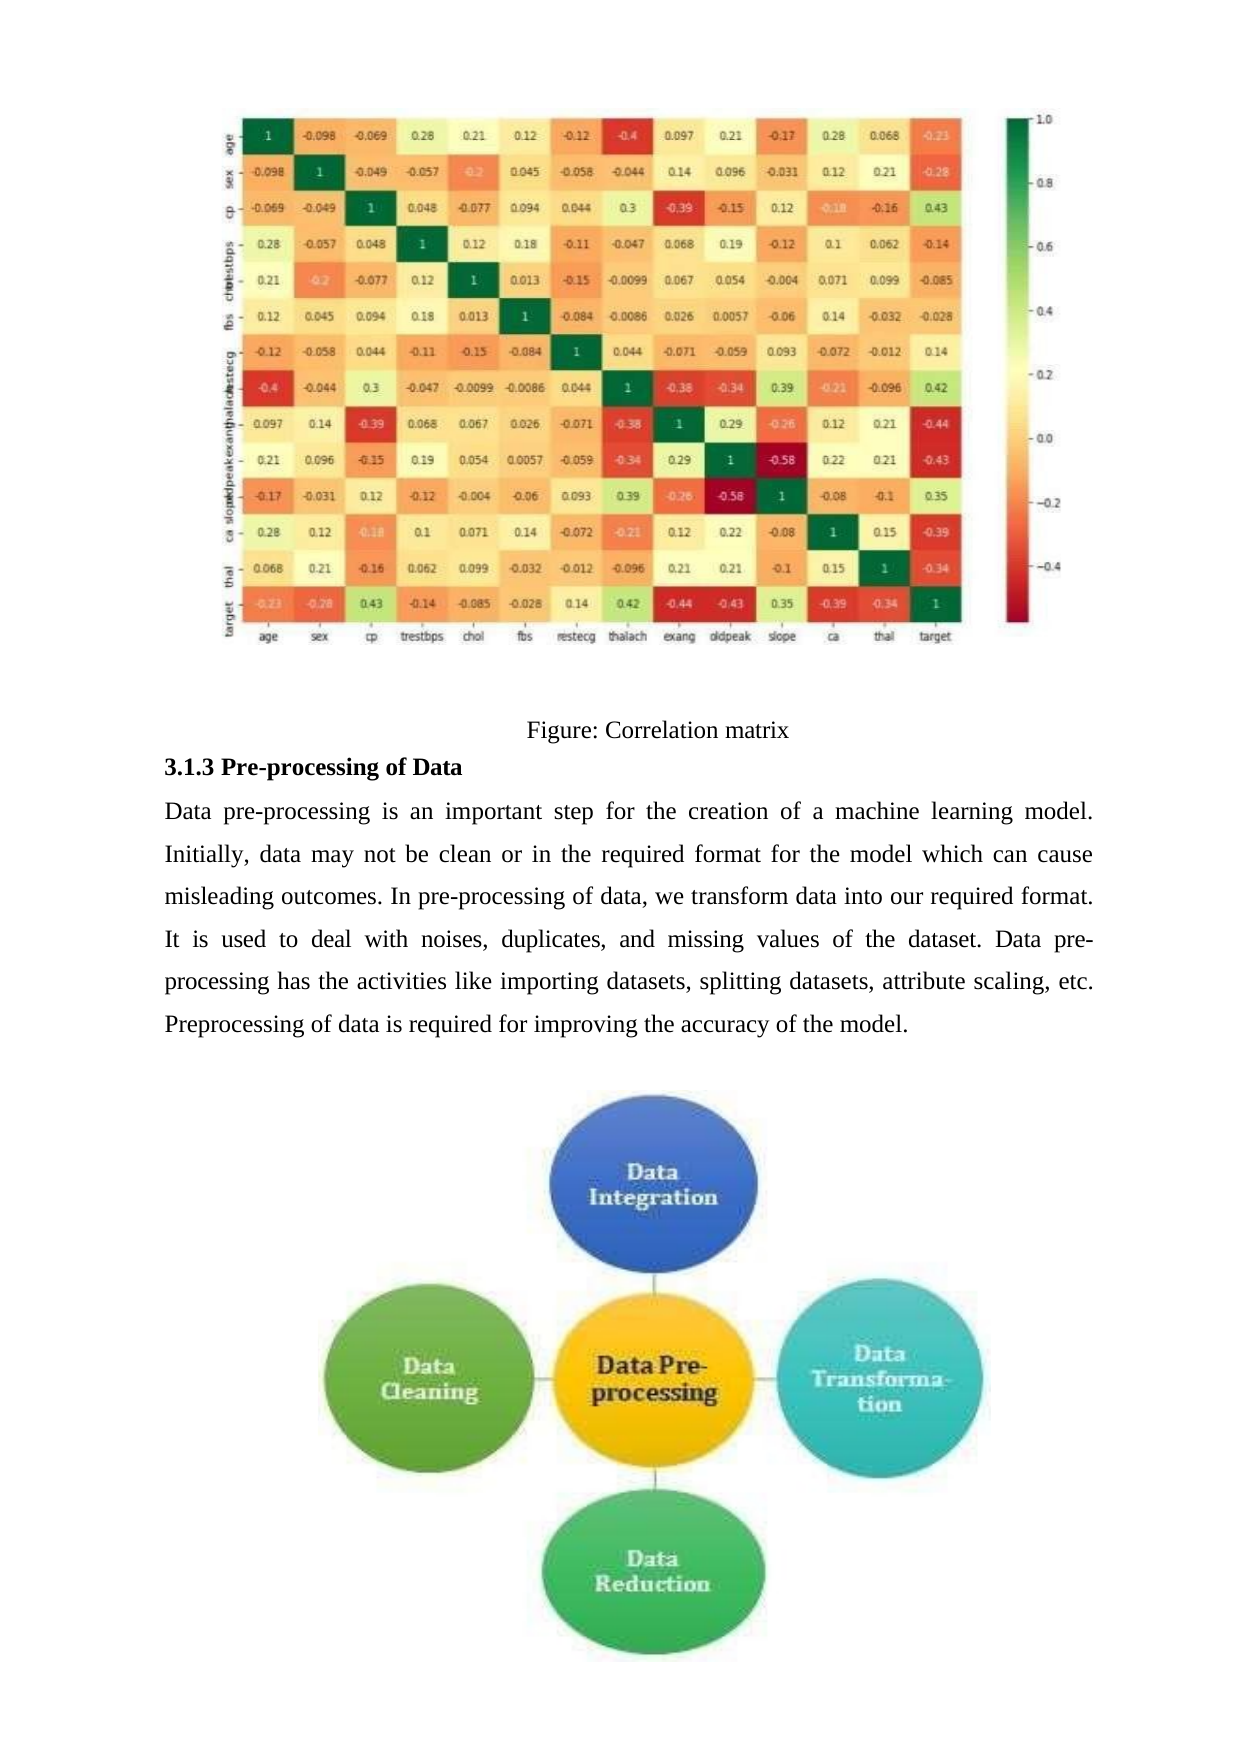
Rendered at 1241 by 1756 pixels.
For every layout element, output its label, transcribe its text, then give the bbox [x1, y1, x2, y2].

text Figure: Correlation matrix [526, 716, 1186, 744]
subtitle Pre-processing of Data [164, 752, 1186, 780]
picture [317, 1090, 991, 1662]
text Data pre-processing is an important step for the creation of a machine learning model. Initially, data may not be clean or in the required format for the model which can cause misleading outcomes. In pre-processing of data, we transform data into our required format. It is used to deal with noises, duplicates, and missing values of the dataset. Data pre-processing has the activities like importing datasets, splitting datasets, attribute scaling, etc. Preprocessing of data is required for improving the accuracy of the model. [164, 796, 1095, 1037]
picture [221, 108, 1062, 649]
